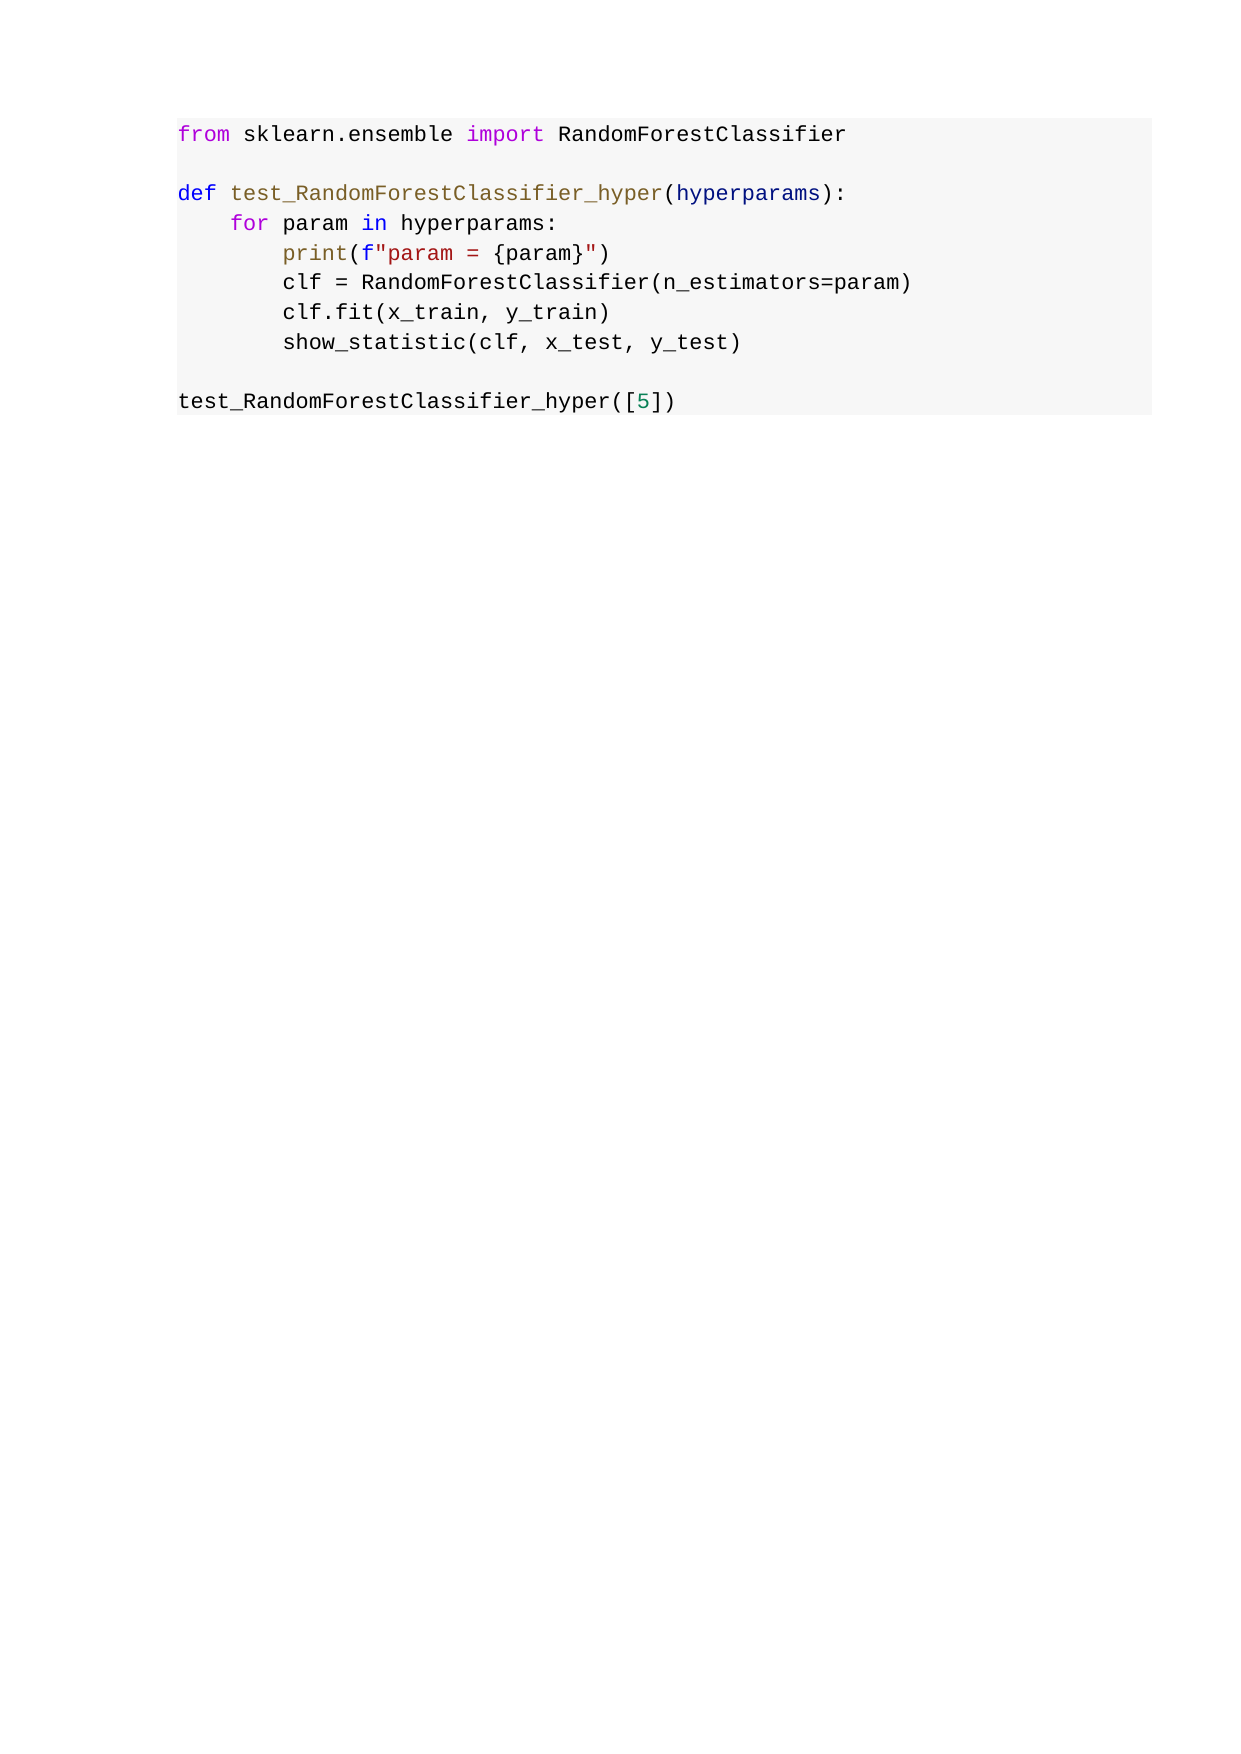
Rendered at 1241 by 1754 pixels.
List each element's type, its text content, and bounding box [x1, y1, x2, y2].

text def test_RandomForestClassifier_hyper(hyperparams): [177, 177, 1152, 207]
text test_RandomForestClassifier_hyper([5]) [177, 385, 1152, 415]
text clf.fit(x_train, y_train) [177, 296, 1152, 326]
text print(f"param = {param}") [177, 237, 1152, 267]
text clf = RandomForestClassifier(n_estimators=param) [177, 267, 1152, 296]
text for param in hyperparams: [177, 207, 1152, 237]
text from sklearn.ensemble import RandomForestClassifier [177, 118, 1152, 148]
text show_statistic(clf, x_test, y_test) [177, 326, 1152, 356]
